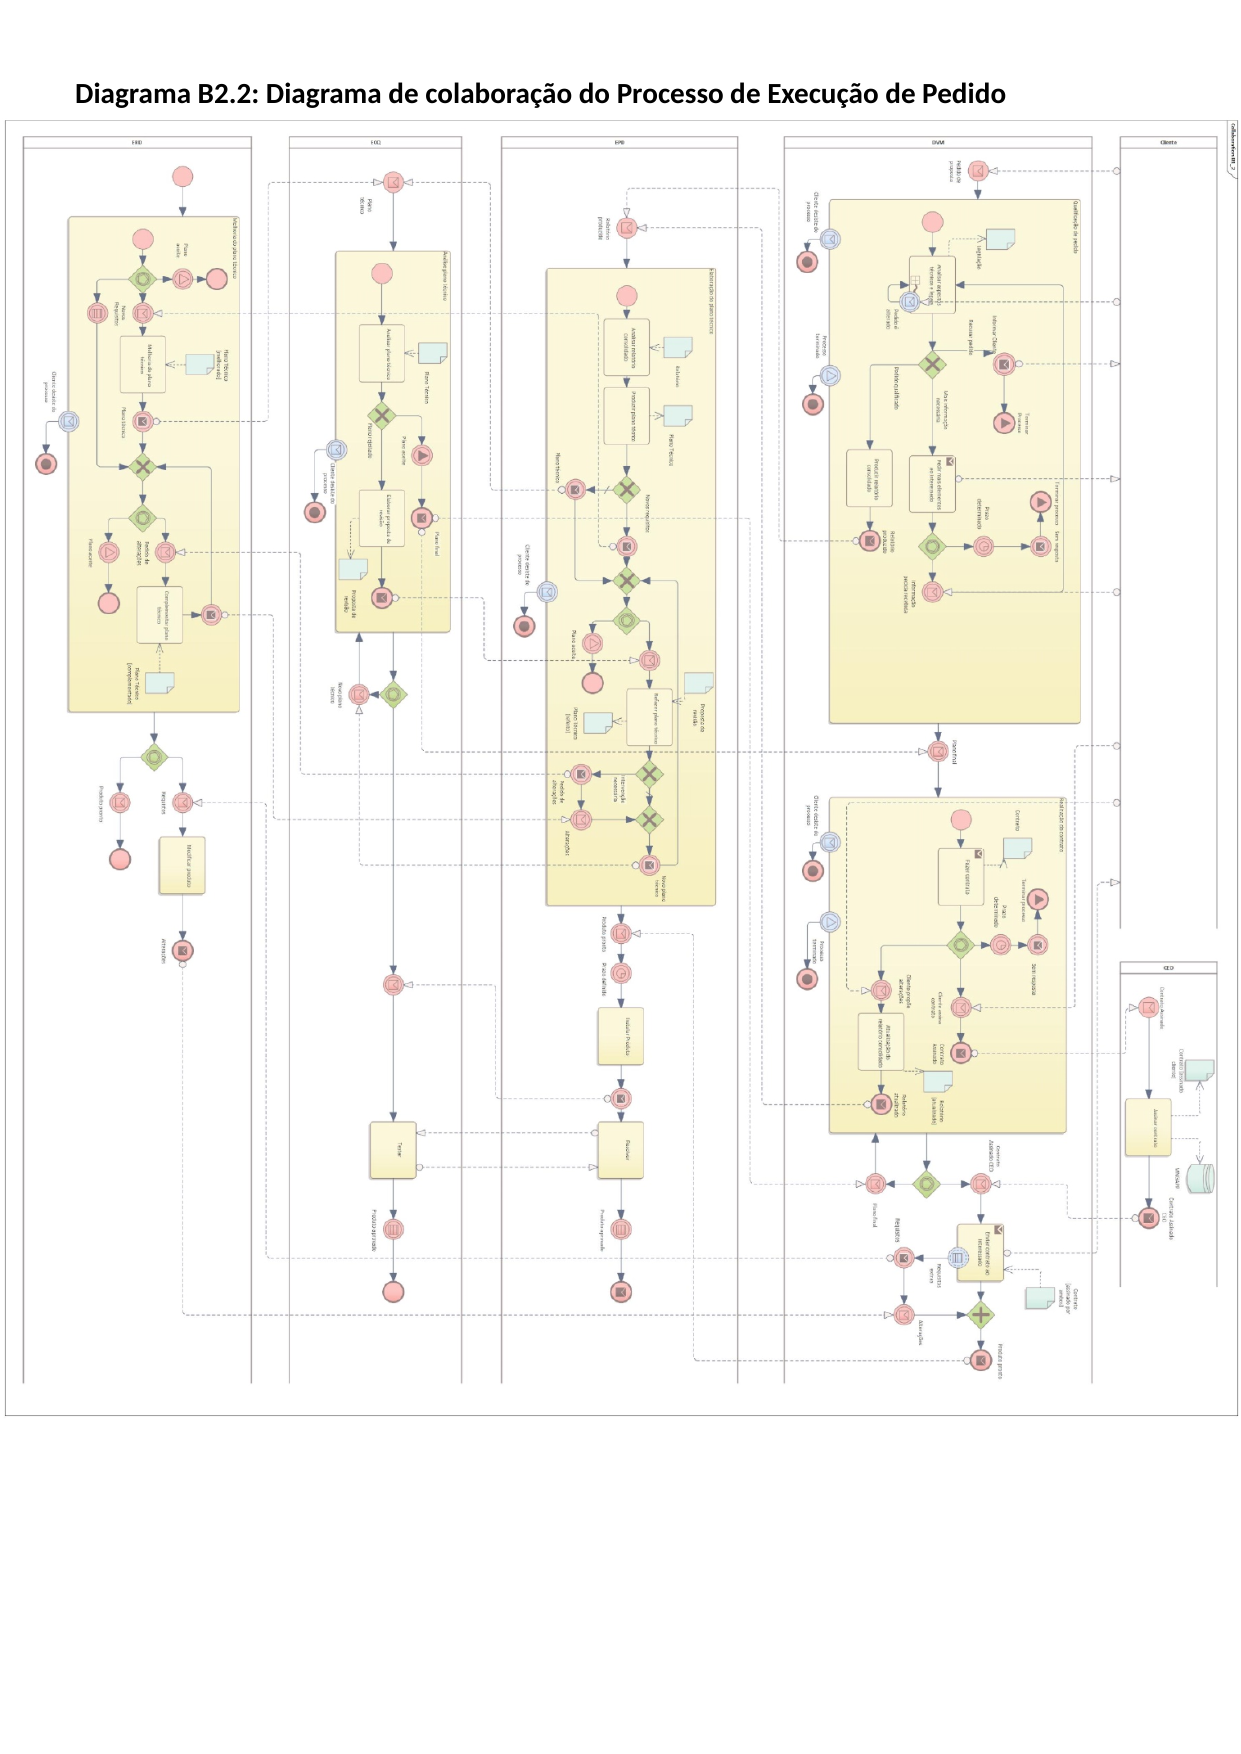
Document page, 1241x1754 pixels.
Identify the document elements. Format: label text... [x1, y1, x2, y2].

picture [3, 118, 1241, 1419]
text Diagrama B2.2: Diagrama de colaboração do Processo de Execução de Pedido [75, 75, 1165, 111]
